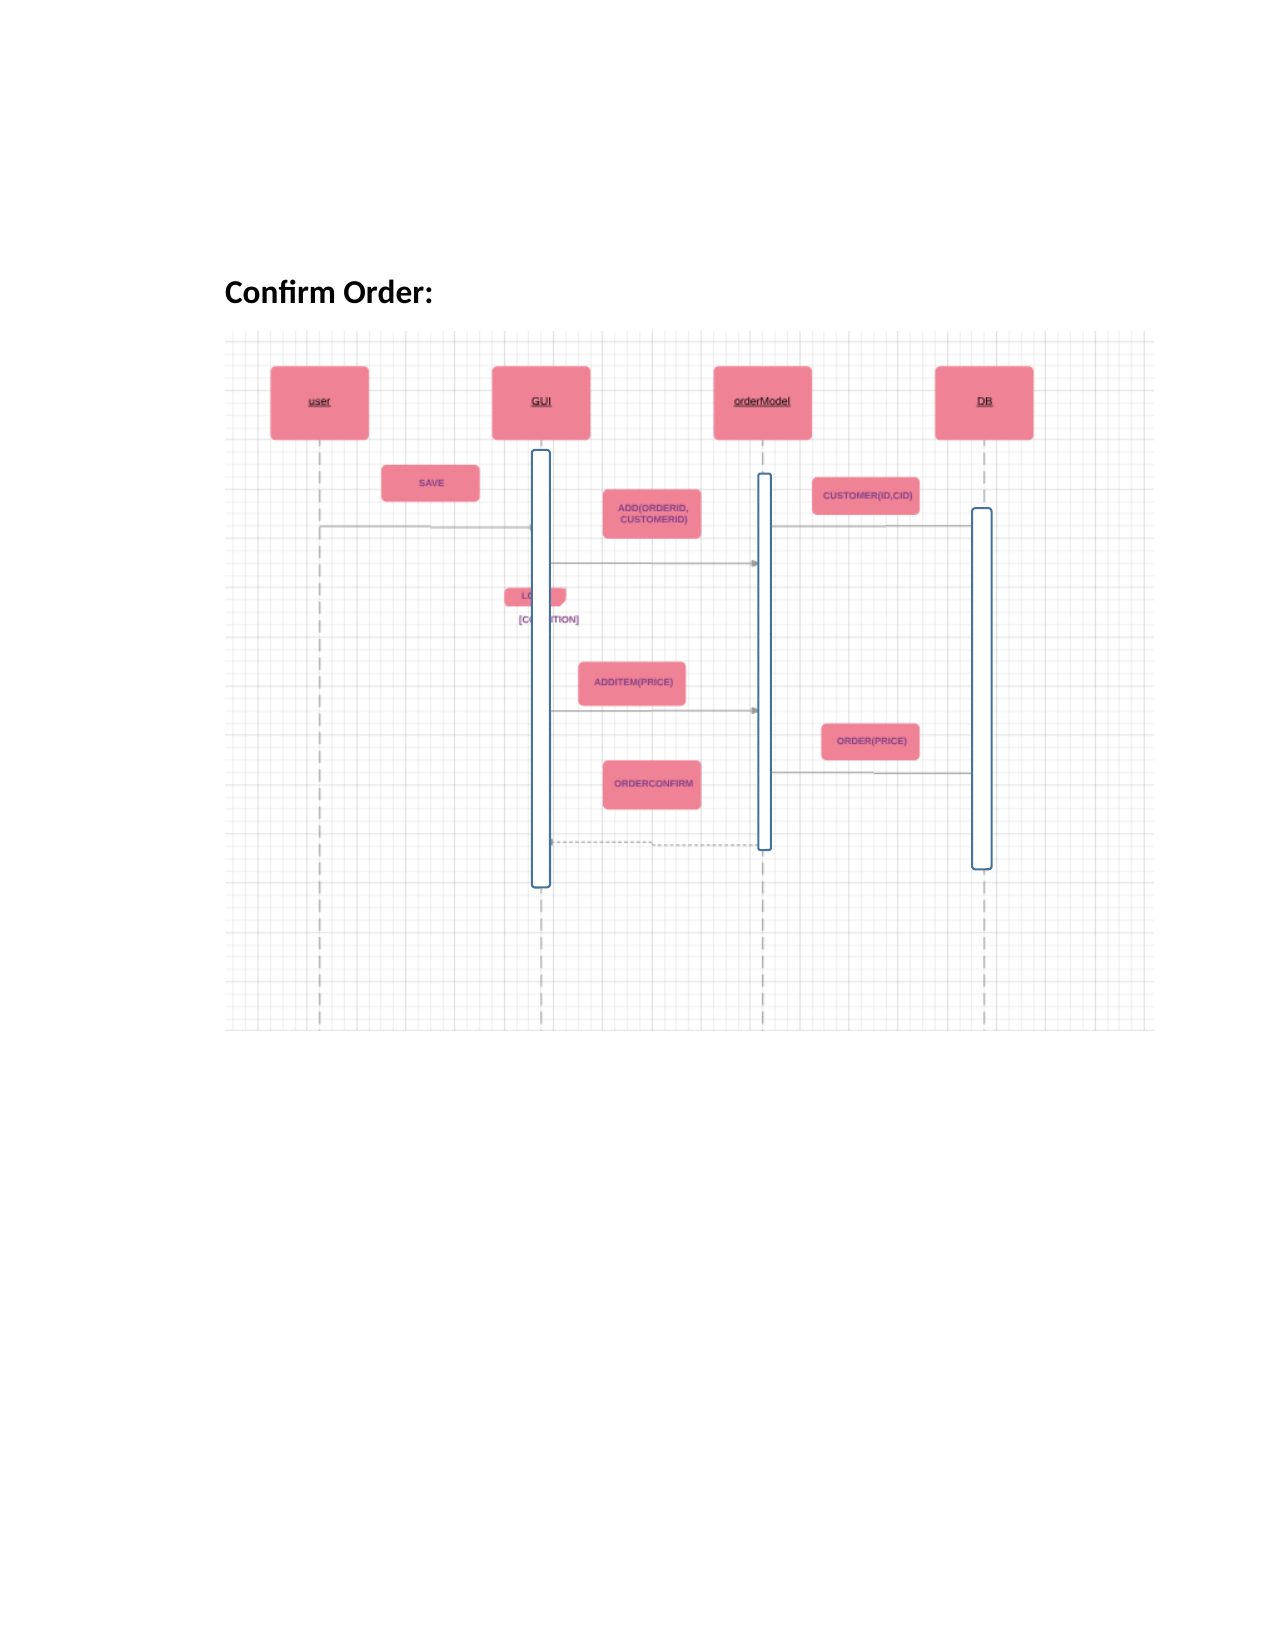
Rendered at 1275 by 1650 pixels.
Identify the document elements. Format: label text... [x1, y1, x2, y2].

picture [225, 331, 1155, 1031]
text Confirm Order: [150, 271, 1125, 312]
